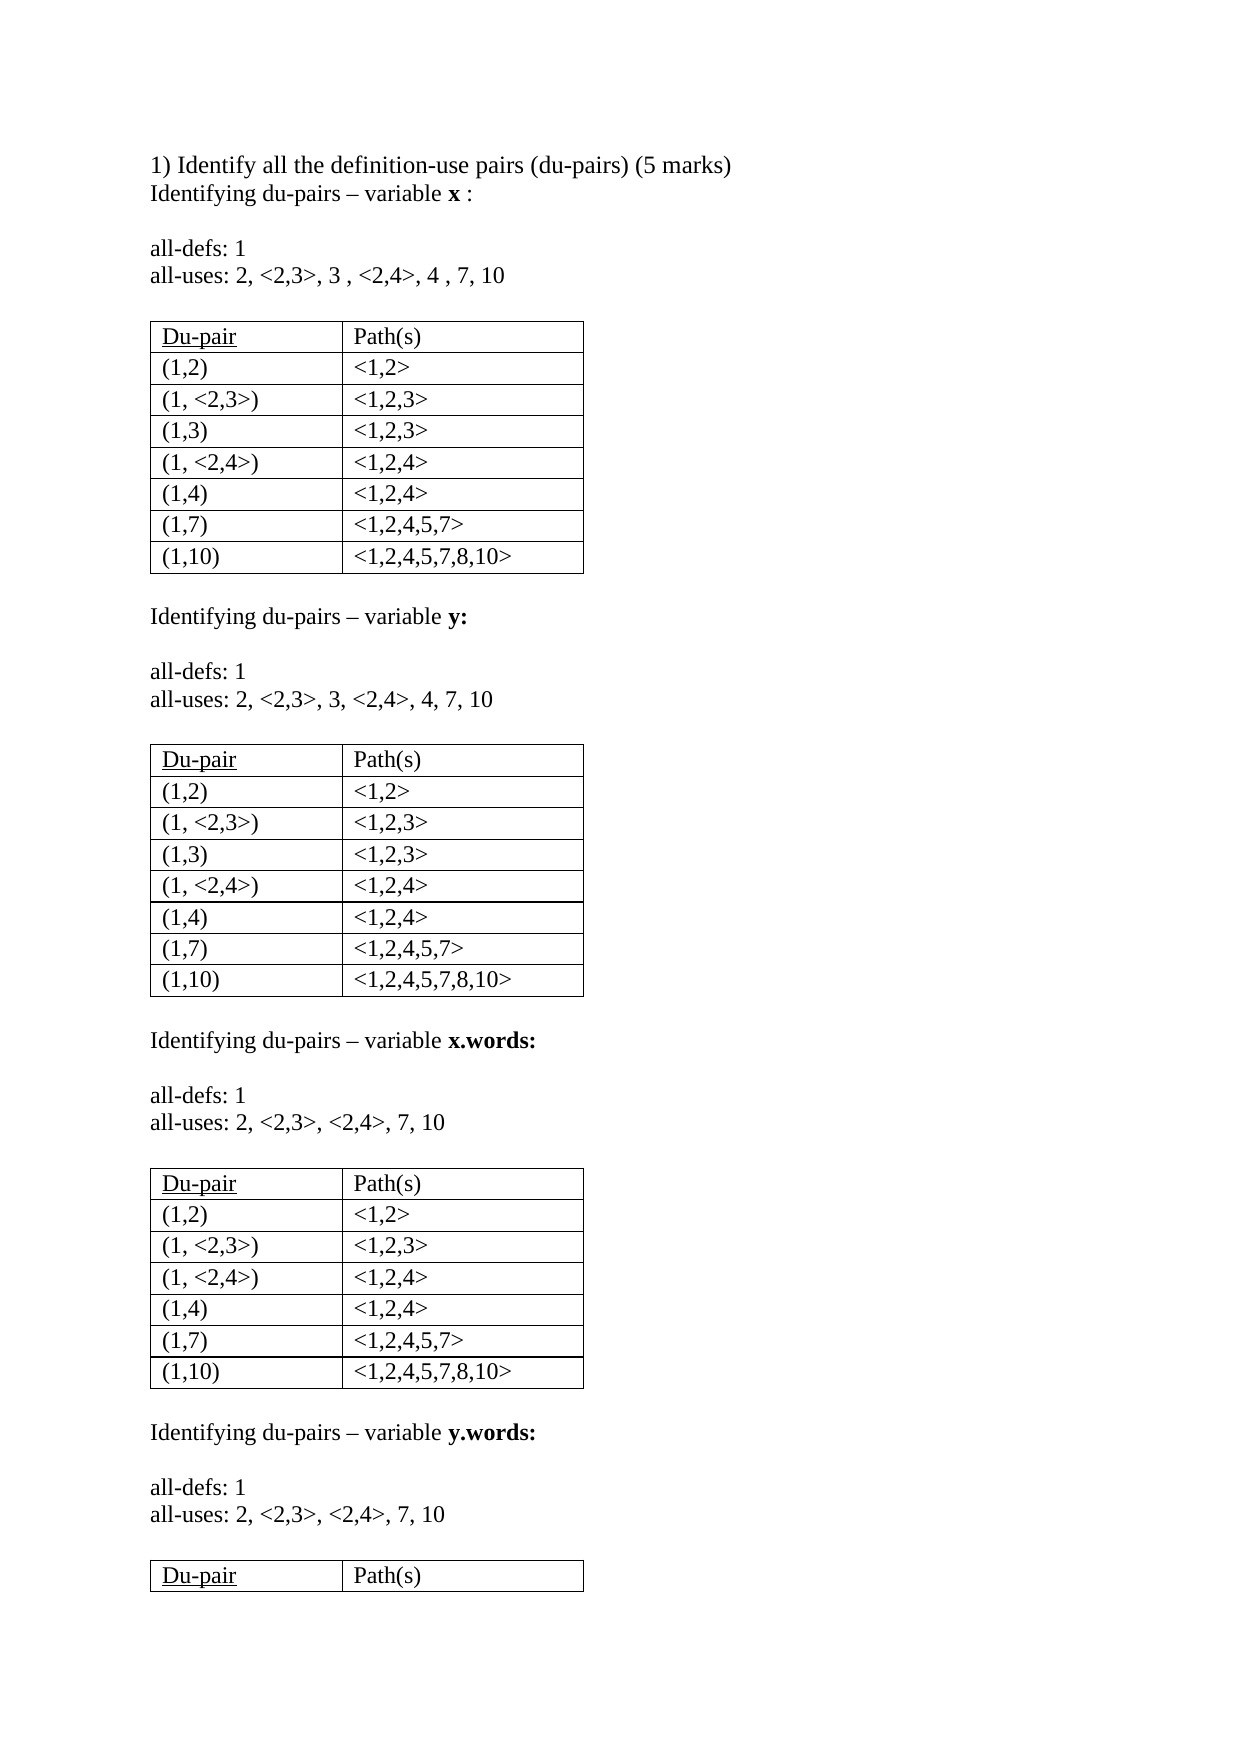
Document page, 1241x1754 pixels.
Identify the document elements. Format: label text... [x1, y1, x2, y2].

table_cell (1,10) [151, 965, 342, 996]
table_cell (1,2) [151, 1200, 342, 1231]
table_header Path(s) [343, 322, 583, 352]
table_cell (1,7) [151, 511, 342, 541]
table_cell <1,2,4> [343, 448, 583, 478]
table_cell <1,2> [343, 777, 583, 807]
table_cell <1,2,3> [343, 840, 583, 870]
table_cell (1, <2,3>) [151, 808, 342, 838]
table_cell (1, <2,4>) [151, 1263, 342, 1293]
table_header Path(s) [343, 1169, 583, 1199]
table_cell (1,2) [151, 353, 342, 384]
table_cell (1,7) [151, 934, 342, 964]
text Identifying du-pairs – variable y: all-defs: 1 all-uses: 2, <2,3>, 3, <2,4>, 4, 7, 10 [150, 573, 1090, 741]
table_cell (1,10) [151, 542, 342, 572]
table_cell <1,2,3> [343, 385, 583, 415]
table_cell <1,2,4,5,7> [343, 1326, 583, 1356]
table_cell <1,2,4,5,7,8,10> [343, 542, 583, 572]
table_cell (1, <2,3>) [151, 1232, 342, 1262]
table_cell <1,2,4,5,7> [343, 934, 583, 964]
table_cell (1,2) [151, 777, 342, 807]
table_header Du-pair [151, 1169, 342, 1199]
table_cell (1,7) [151, 1326, 342, 1356]
table_cell <1,2,4> [343, 871, 583, 901]
table_cell <1,2,4,5,7> [343, 511, 583, 541]
table_cell <1,2,3> [343, 416, 583, 447]
table_cell <1,2,4,5,7,8,10> [343, 965, 583, 996]
table_cell (1,4) [151, 1295, 342, 1325]
table_header Path(s) [343, 745, 583, 776]
table_cell <1,2,4> [343, 1295, 583, 1325]
table_cell (1, <2,4>) [151, 871, 342, 901]
table_cell <1,2> [343, 353, 583, 384]
table_header Path(s) [343, 1561, 583, 1591]
table_header Du-pair [151, 745, 342, 776]
table_cell <1,2,4> [343, 903, 583, 933]
table_cell (1, <2,3>) [151, 385, 342, 415]
table_cell (1,4) [151, 903, 342, 933]
table_cell <1,2,3> [343, 808, 583, 838]
table_cell <1,2> [343, 1200, 583, 1231]
table_cell <1,2,4,5,7,8,10> [343, 1358, 583, 1388]
table_cell <1,2,3> [343, 1232, 583, 1262]
table_header Du-pair [151, 322, 342, 352]
table_cell (1,3) [151, 416, 342, 447]
table_cell <1,2,4> [343, 479, 583, 509]
table_cell (1,10) [151, 1358, 342, 1388]
table_header Du-pair [151, 1561, 342, 1591]
table_cell (1, <2,4>) [151, 448, 342, 478]
text Identifying du-pairs – variable y.words: all-defs: 1 all-uses: 2, <2,3>, <2,4>, 7, 10 [150, 1389, 1090, 1557]
table_cell (1,3) [151, 840, 342, 870]
text Identifying du-pairs – variable x.words: all-defs: 1 all-uses: 2, <2,3>, <2,4>, 7, 10 [150, 997, 1090, 1165]
table_cell <1,2,4> [343, 1263, 583, 1293]
table_cell (1,4) [151, 479, 342, 509]
